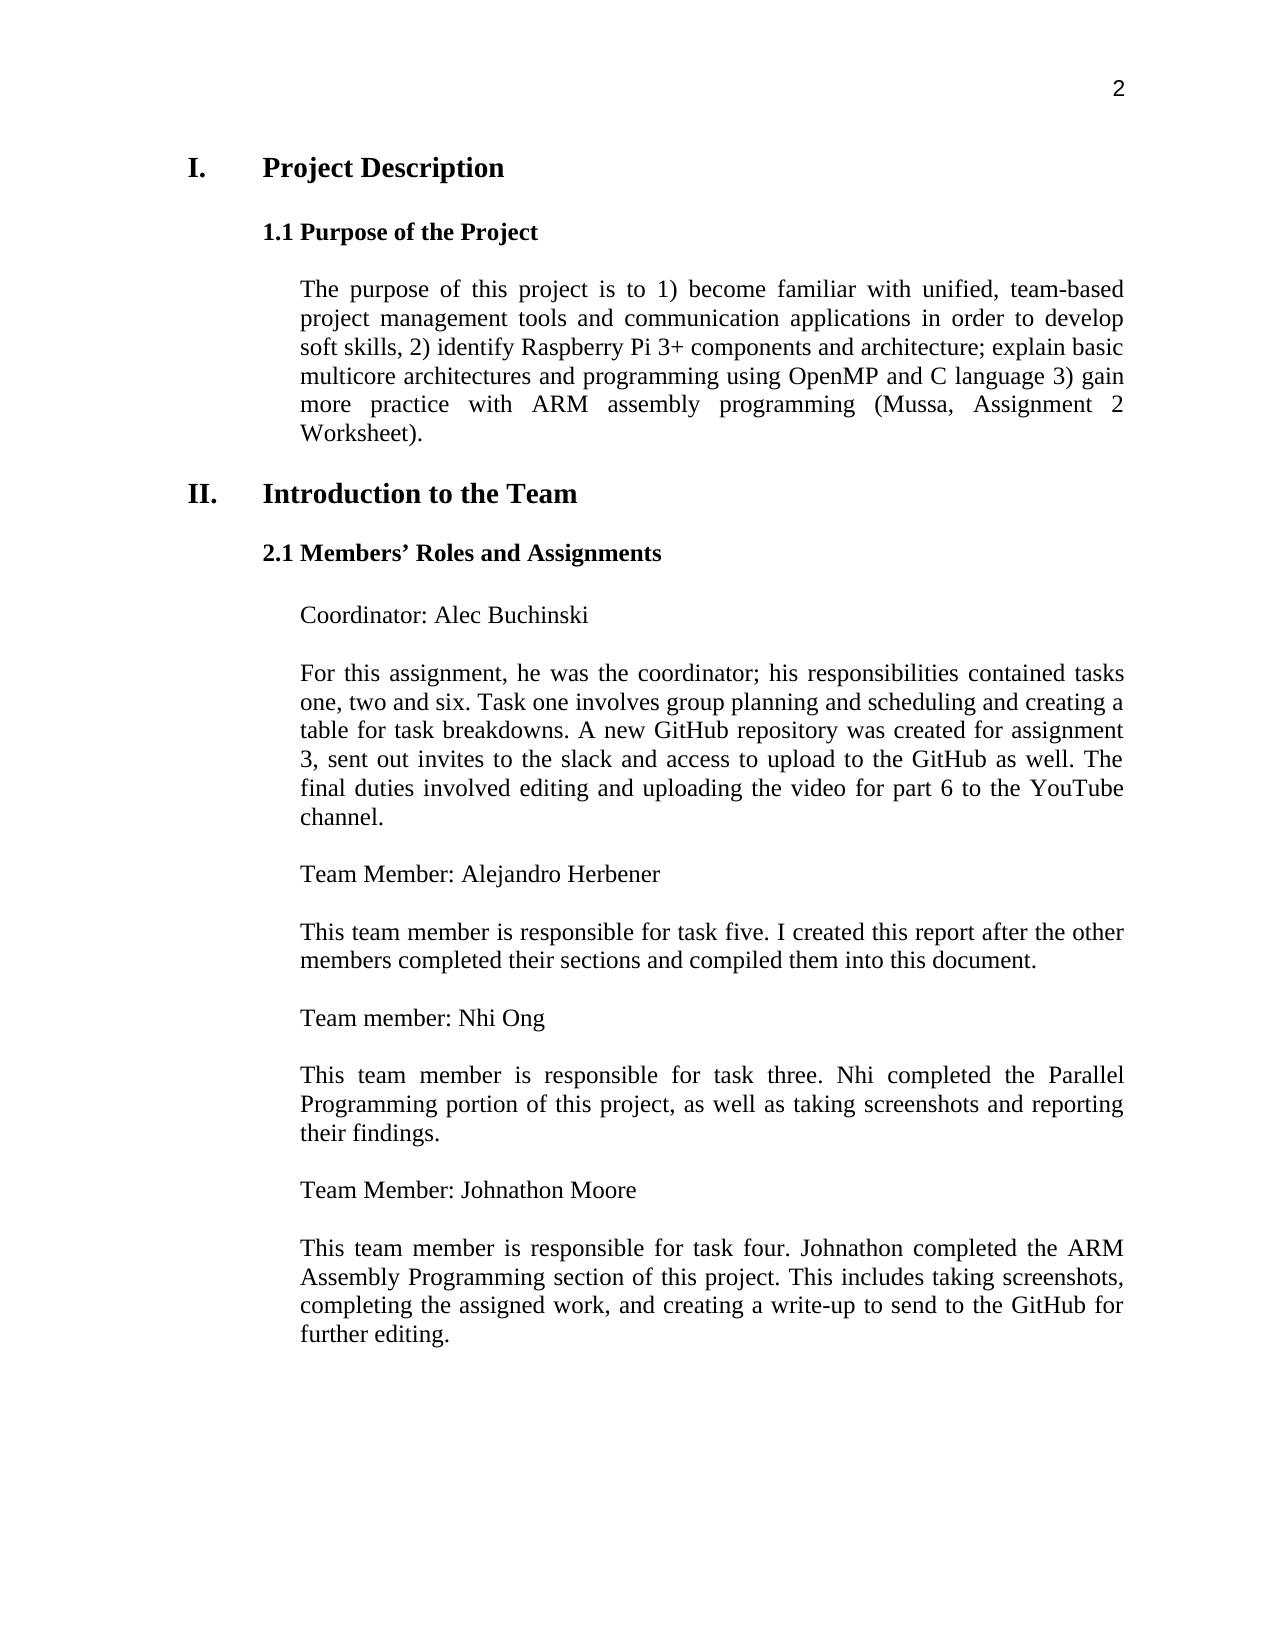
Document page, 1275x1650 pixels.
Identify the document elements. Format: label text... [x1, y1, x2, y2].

text Team member: Nhi Ong [300, 1003, 1125, 1032]
text This team member is responsible for task four. Johnathon completed the ARM Assembly Programming section of this project. This includes taking screenshots, completing the assigned work, and creating a write-up to send to the GitHub for further editing. [300, 1233, 1125, 1348]
text Team Member: Johnathon Moore [300, 1175, 1125, 1204]
text The purpose of this project is to 1) become familiar with unified, team-based project management tools and communication applications in order to develop soft skills, 2) identify Raspberry Pi 3+ components and architecture; explain basic multicore architectures and programming using OpenMP and C language 3) gain more practice with ARM assembly programming (Mussa, Assignment 2 Worksheet). [300, 274, 1125, 447]
list For this assignment, he was the coordinator; his responsibilities contained tasks one, two and six. Task one involves group planning and scheduling and creating a table for task breakdowns. A new GitHub repository was created for assignment 3, sent out invites to the slack and access to upload to the GitHub as well. The final duties involved editing and uploading the video for part 6 to the YouTube channel. [300, 658, 1125, 830]
list Purpose of the Project [262, 217, 1125, 246]
text This team member is responsible for task three. Nhi completed the Parallel Programming portion of this project, as well as taking screenshots and reporting their findings. [300, 1060, 1125, 1147]
text This team member is responsible for task five. I created this report after the other members completed their sections and compiled them into this document. [300, 917, 1125, 974]
list Members’ Roles and Assignments [262, 538, 1125, 567]
text Team Member: Alejandro Herbener [300, 859, 1125, 888]
list Coordinator: Alec Buchinski [300, 600, 1125, 629]
list Introduction to the Team [187, 476, 1125, 509]
list Project Description [187, 150, 1125, 183]
